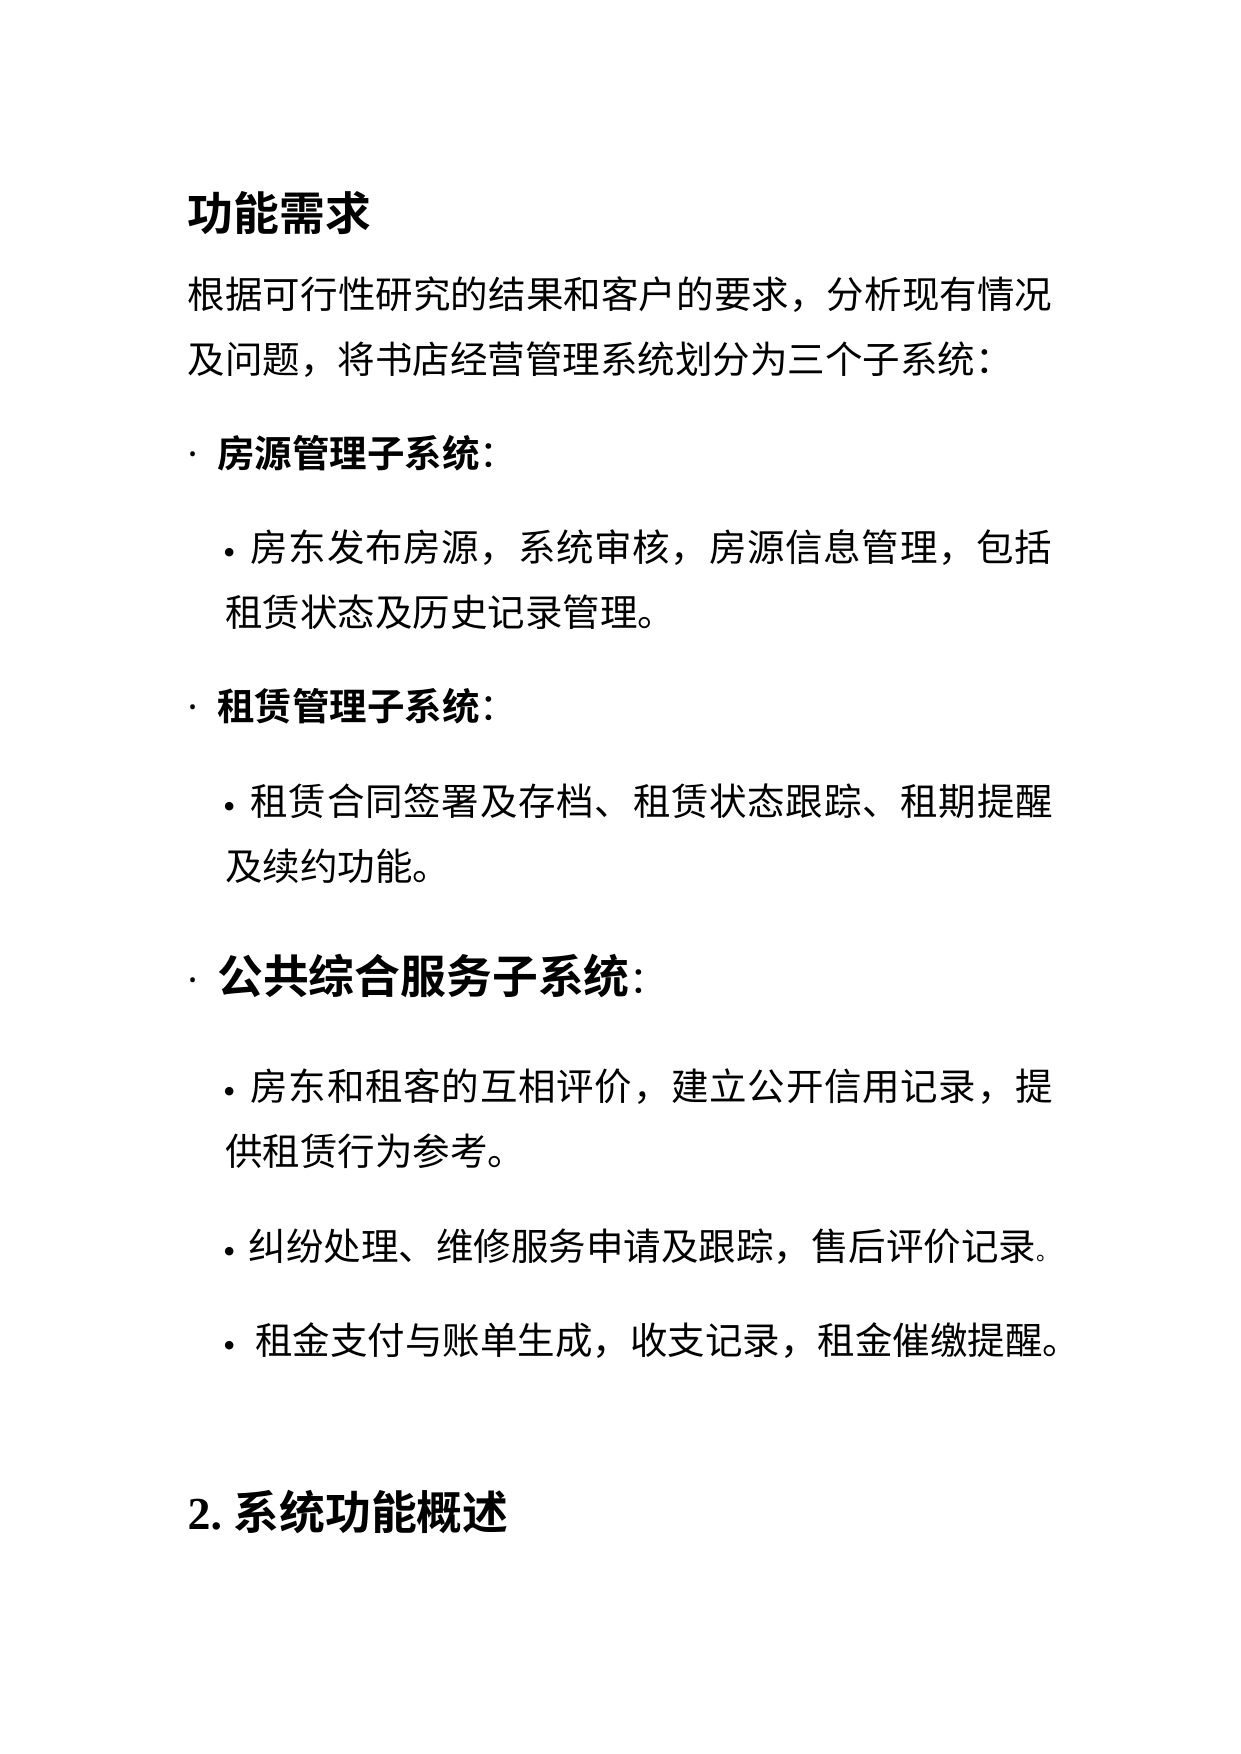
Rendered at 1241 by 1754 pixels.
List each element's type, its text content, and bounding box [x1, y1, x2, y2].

list · 房东和租客的互相评价，建立公开信用记录，提供租赁行为参考。 [225, 1052, 1053, 1182]
list · 纠纷处理、维修服务申请及跟踪，售后评价记录。 [225, 1211, 1053, 1276]
text · 房源管理子系统： [187, 419, 1053, 484]
subtitle 系统功能概述 [187, 1461, 1053, 1559]
list · 租金支付与账单生成，收支记录，租金催缴提醒。 [225, 1305, 1053, 1370]
list · 租赁合同签署及存档、租赁状态跟踪、租期提醒及续约功能。 [225, 766, 1053, 896]
text · 公共综合服务子系统： [187, 925, 1053, 1023]
text · 租赁管理子系统： [187, 672, 1053, 737]
text 功能需求 根据可行性研究的结果和客户的要求，分析现有情况及问题，将书店经营管理系统划分为三个子系统： [187, 162, 1053, 389]
list · 房东发布房源，系统审核，房源信息管理，包括租赁状态及历史记录管理。 [225, 513, 1053, 643]
